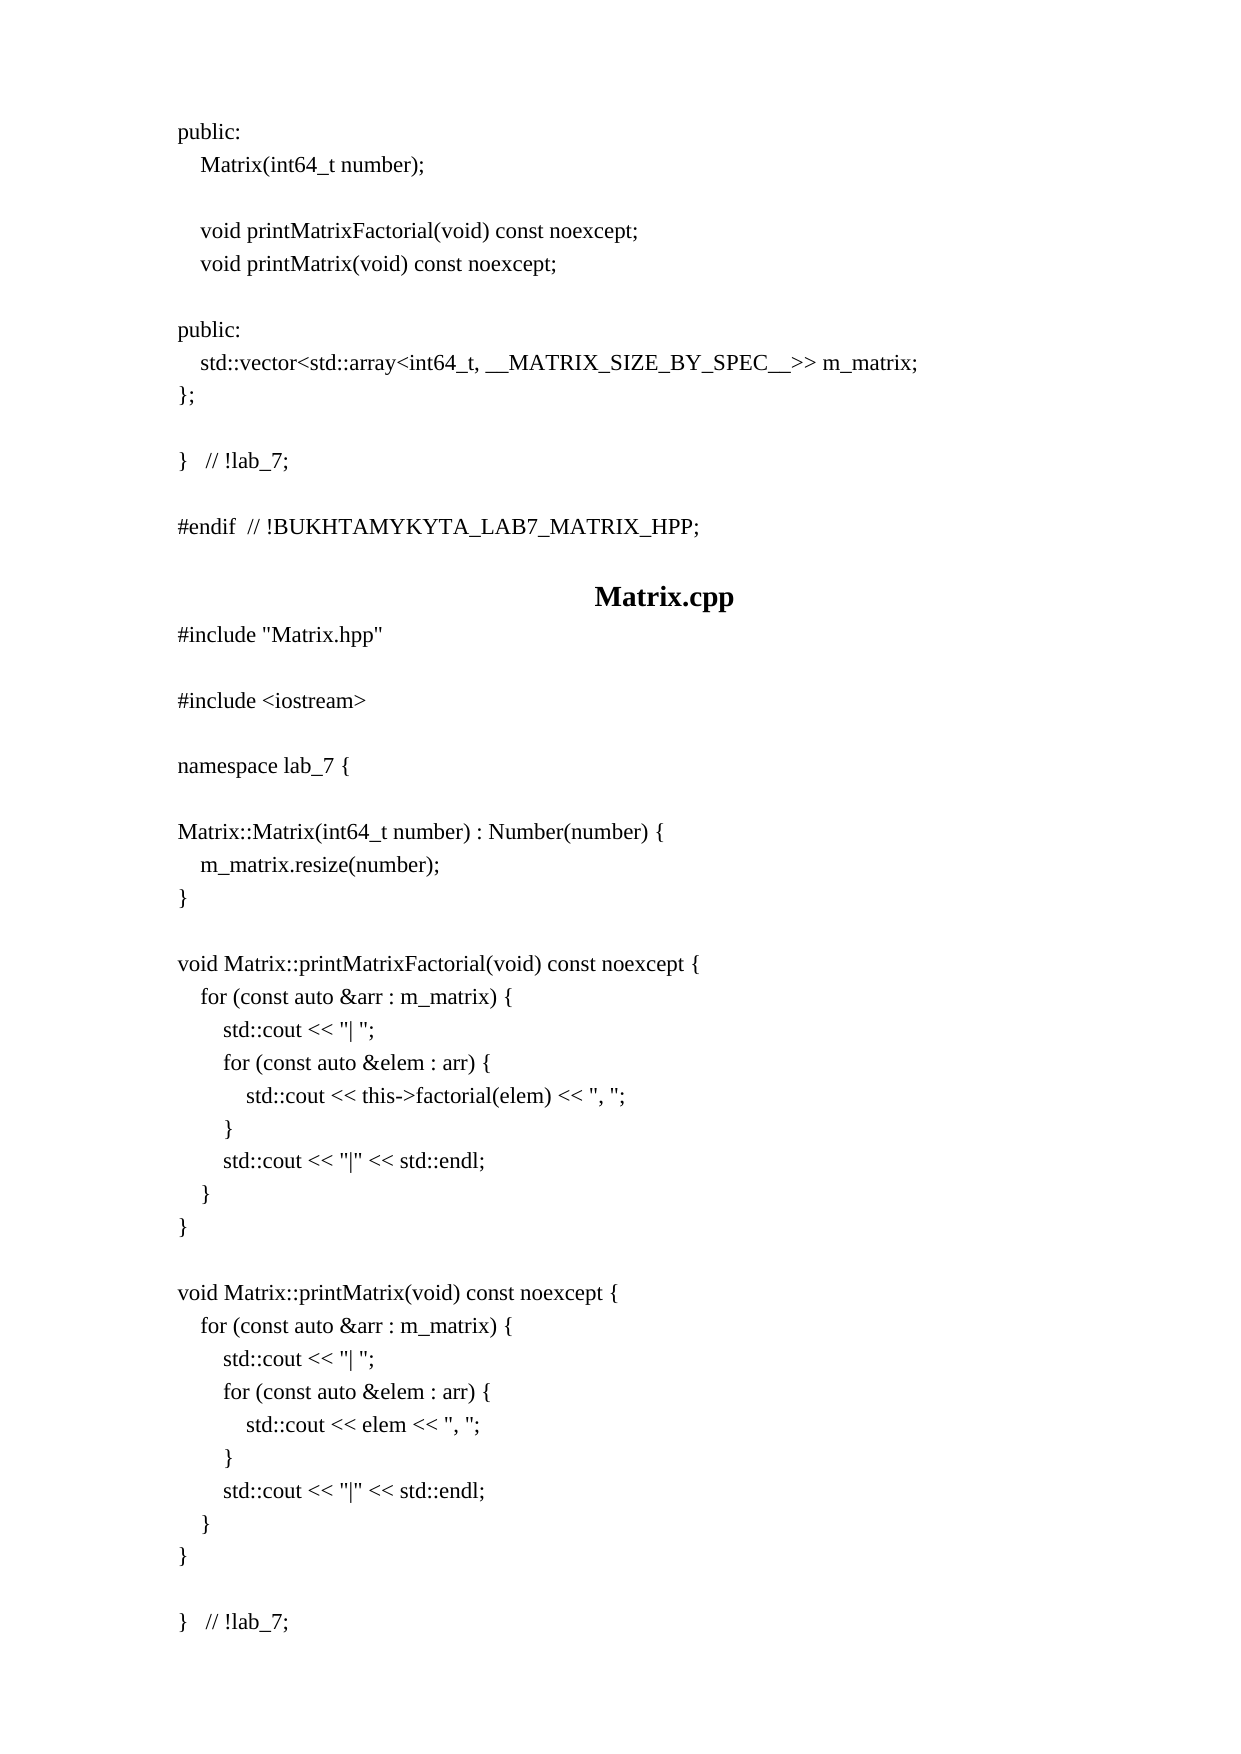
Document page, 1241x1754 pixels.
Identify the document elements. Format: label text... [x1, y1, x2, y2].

text for (const auto &elem : arr) { [177, 1378, 1152, 1404]
text void Matrix::printMatrixFactorial(void) const noexcept { [177, 950, 1152, 976]
text } [177, 1213, 1152, 1240]
text std::cout << "|" << std::endl; [177, 1477, 1152, 1503]
text public: [177, 118, 1152, 144]
text for (const auto &arr : m_matrix) { [177, 1312, 1152, 1338]
text std::vector<std::array<int64_t, __MATRIX_SIZE_BY_SPEC__>> m_matrix; [177, 348, 1152, 375]
text } // !lab_7; [177, 1608, 1152, 1635]
text } [177, 1180, 1152, 1207]
text std::cout << elem << ", "; [177, 1411, 1152, 1437]
text std::cout << "|" << std::endl; [177, 1147, 1152, 1174]
text Matrix.cpp [177, 579, 1152, 612]
text void printMatrix(void) const noexcept; [177, 250, 1152, 276]
text void printMatrixFactorial(void) const noexcept; [177, 217, 1152, 243]
text std::cout << "| "; [177, 1016, 1152, 1042]
text std::cout << this->factorial(elem) << ", "; [177, 1082, 1152, 1108]
text std::cout << "| "; [177, 1345, 1152, 1371]
text public: [177, 316, 1152, 342]
text namespace lab_7 { [177, 752, 1152, 779]
text for (const auto &arr : m_matrix) { [177, 983, 1152, 1009]
text } [177, 1509, 1152, 1536]
text Matrix(int64_t number); [177, 151, 1152, 177]
text } [177, 1444, 1152, 1470]
text } // !lab_7; [177, 447, 1152, 474]
text }; [177, 381, 1152, 408]
text } [177, 1542, 1152, 1569]
text Matrix::Matrix(int64_t number) : Number(number) { [177, 818, 1152, 845]
text m_matrix.resize(number); [177, 851, 1152, 878]
text for (const auto &elem : arr) { [177, 1049, 1152, 1075]
text #include "Matrix.hpp" [177, 621, 1152, 647]
text #include <iostream> [177, 687, 1152, 713]
text } [177, 884, 1152, 911]
text #endif // !BUKHTAMYKYTA_LAB7_MATRIX_HPP; [177, 513, 1152, 539]
text } [177, 1114, 1152, 1141]
text void Matrix::printMatrix(void) const noexcept { [177, 1279, 1152, 1306]
